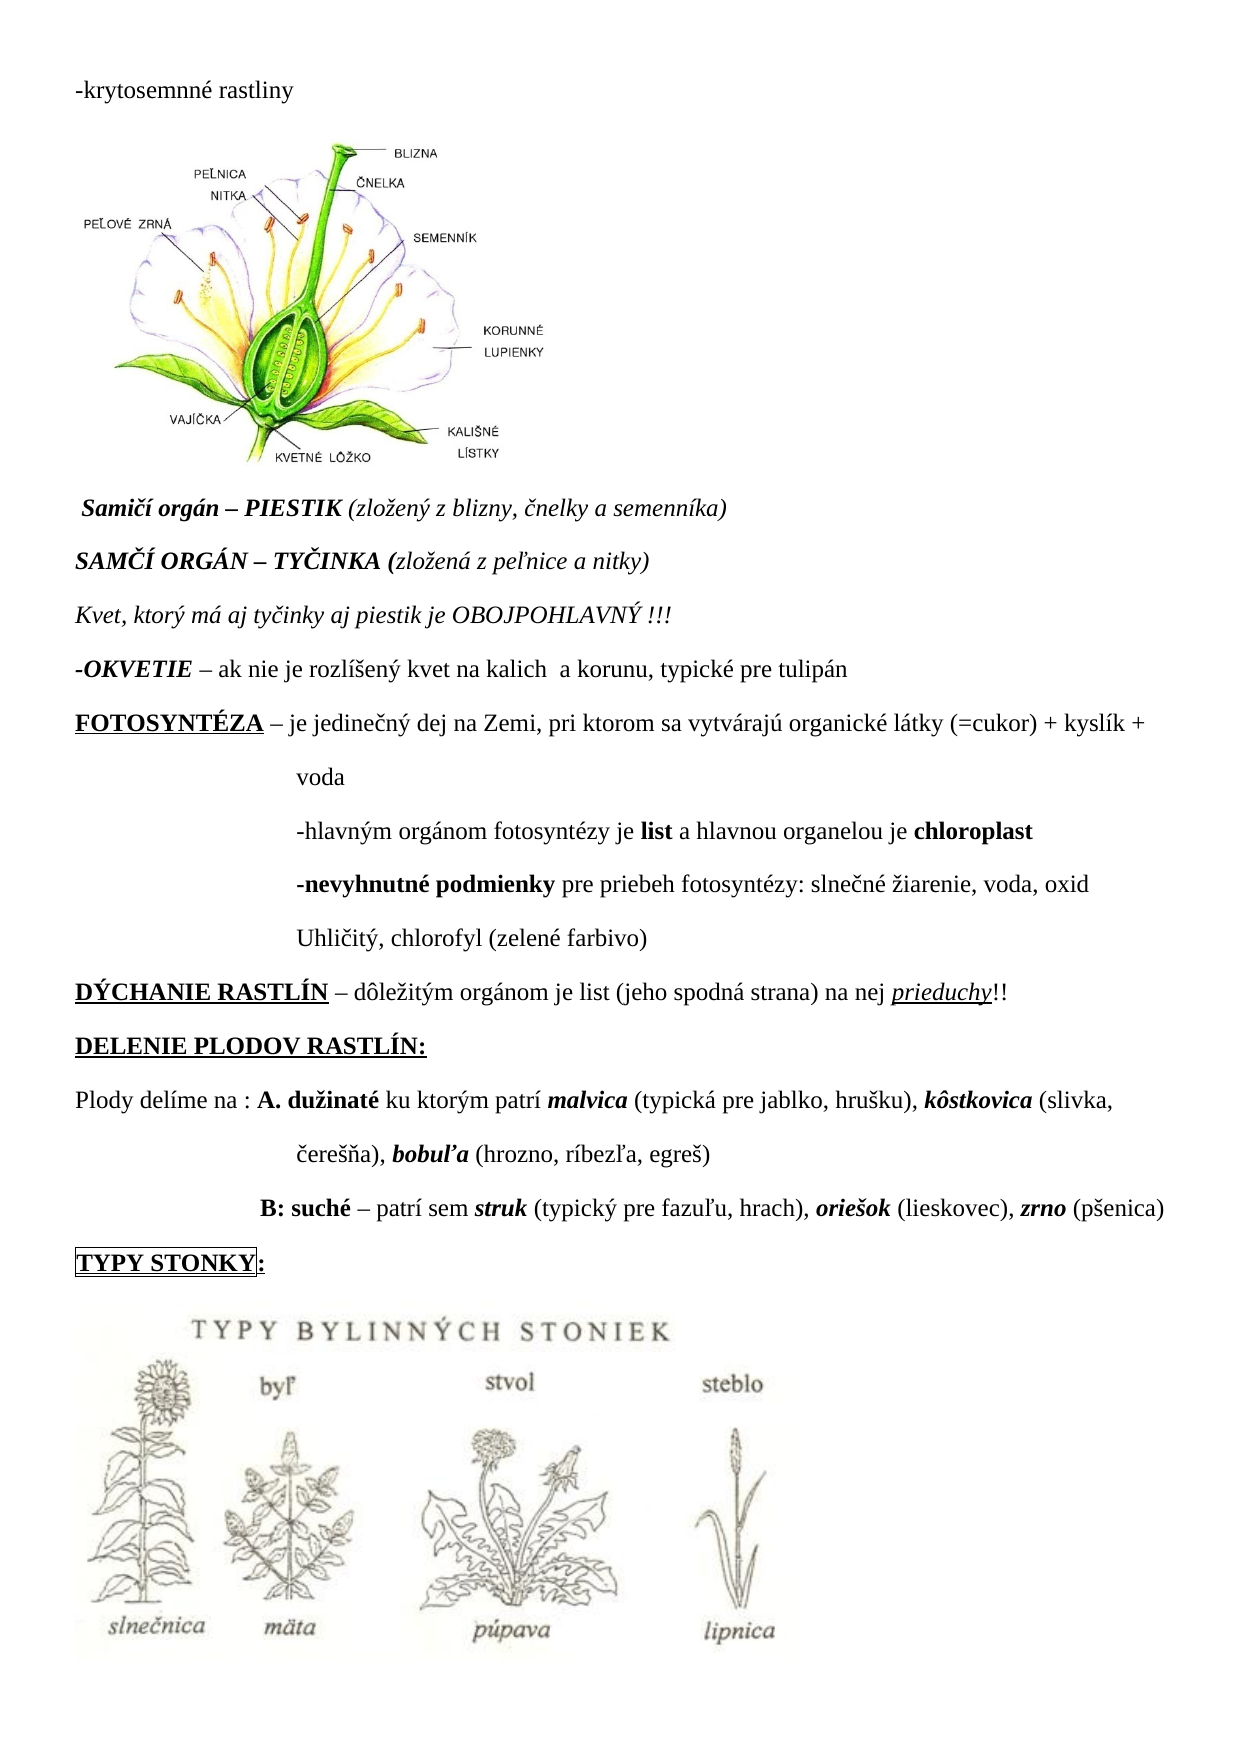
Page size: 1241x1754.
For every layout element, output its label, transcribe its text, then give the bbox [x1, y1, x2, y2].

text -krytosemnné rastliny [75, 75, 1165, 104]
text FOTOSYNTÉZA – je jedinečný dej na Zemi, pri ktorom sa vytvárajú organické látky (=cukor) + kyslík + [75, 708, 1165, 737]
text voda [222, 762, 1165, 791]
text TYPY STONKY: [257, 1247, 1165, 1277]
text -hlavným orgánom fotosyntézy je list a hlavnou organelou je chloroplast [222, 816, 1165, 844]
text -nevyhnutné podmienky pre priebeh fotosyntézy: slnečné žiarenie, voda, oxid [222, 869, 1165, 898]
picture [75, 1302, 800, 1661]
text Samičí orgán – PIESTIK (zložený z blizny, čnelky a semenníka) [75, 493, 1165, 521]
text -OKVETIE – ak nie je rozlíšený kvet na kalich a korunu, typické pre tulipán [75, 654, 1165, 683]
text TYPY STONKY: [76, 1248, 256, 1276]
text SAMČÍ ORGÁN – TYČINKA (zložená z peľnice a nitky) [75, 546, 1165, 575]
picture [75, 128, 548, 468]
text B: suché – patrí sem struk (typický pre fazuľu, hrach), oriešok (lieskovec), zrno (pšenica) [75, 1193, 1165, 1221]
text čerešňa), bobuľa (hrozno, ríbezľa, egreš) [222, 1139, 1165, 1168]
text DELENIE PLODOV RASTLÍN: [75, 1031, 1165, 1060]
text DÝCHANIE RASTLÍN – dôležitým orgánom je list (jeho spodná strana) na nej prieduchy!! [75, 977, 1165, 1006]
text Kvet, ktorý má aj tyčinky aj piestik je OBOJPOHLAVNÝ !!! [75, 600, 1165, 629]
text Uhličitý, chlorofyl (zelené farbivo) [222, 923, 1165, 952]
text Plody delíme na : A. dužinaté ku ktorým patrí malvica (typická pre jablko, hrušku), kôstkovica (slivka, [75, 1085, 1165, 1114]
